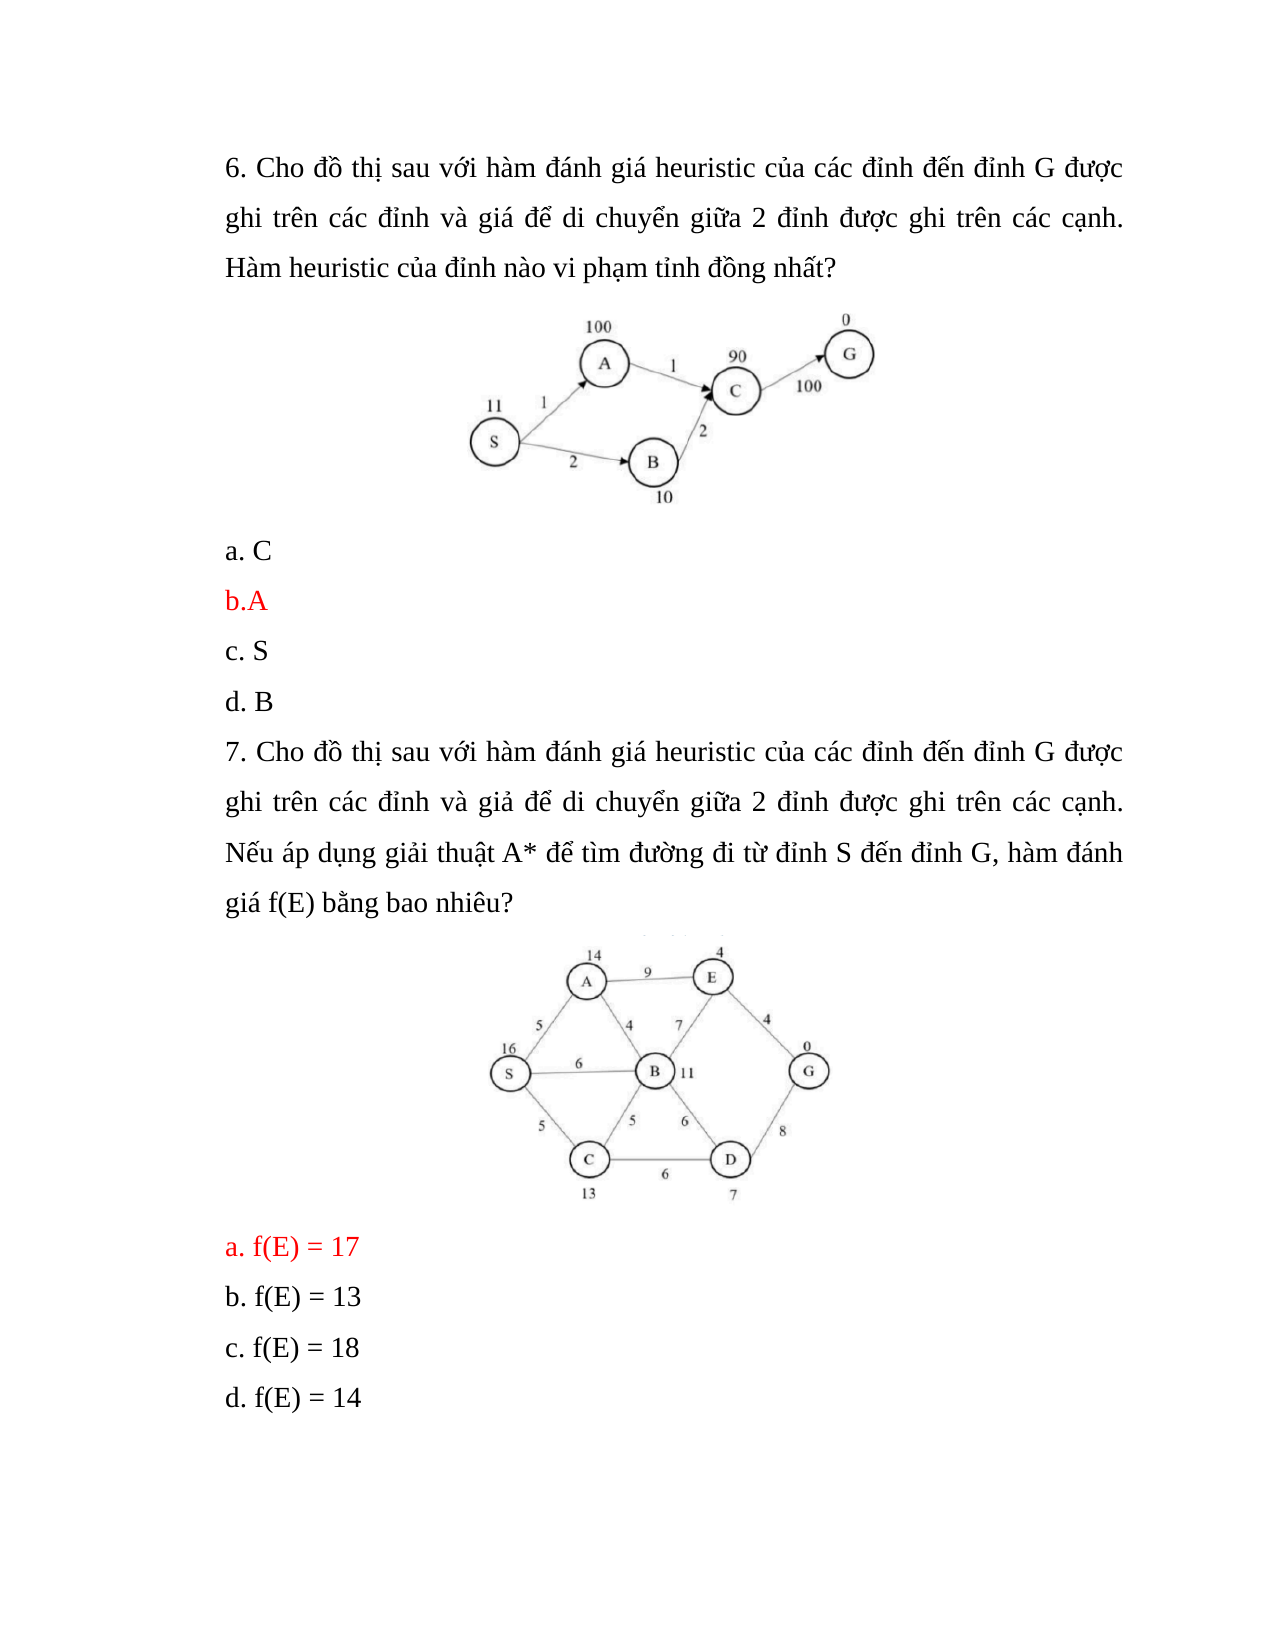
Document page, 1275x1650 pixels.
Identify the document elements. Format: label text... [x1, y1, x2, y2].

list b.A [225, 583, 1125, 617]
list c. S [225, 633, 1125, 667]
list d. f(E) = 14 [225, 1380, 1125, 1414]
list d. B [225, 684, 1125, 717]
list b. f(E) = 13 [225, 1279, 1125, 1313]
list 7. Cho đồ thị sau với hàm đánh giá heuristic của các đỉnh đến đỉnh G được ghi trên các đỉnh và giả để di chuyển giữa 2 đỉnh được ghi trên các cạnh. Nếu áp dụng giải thuật A* để tìm đường đi từ đỉnh S đến đỉnh G, hàm đánh giá f(E) bằng bao nhiêu? [225, 734, 1125, 919]
list 6. Cho đồ thị sau với hàm đánh giá heuristic của các đỉnh đến đỉnh G được ghi trên các đỉnh và giá để di chuyển giữa 2 đỉnh được ghi trên các cạnh. Hàm heuristic của đỉnh nào vi phạm tỉnh đồng nhất? [225, 150, 1125, 284]
picture [454, 301, 896, 517]
picture [474, 935, 876, 1213]
list c. f(E) = 18 [225, 1330, 1125, 1363]
list a. C [225, 533, 1125, 566]
list a. f(E) = 17 [225, 1229, 1125, 1263]
